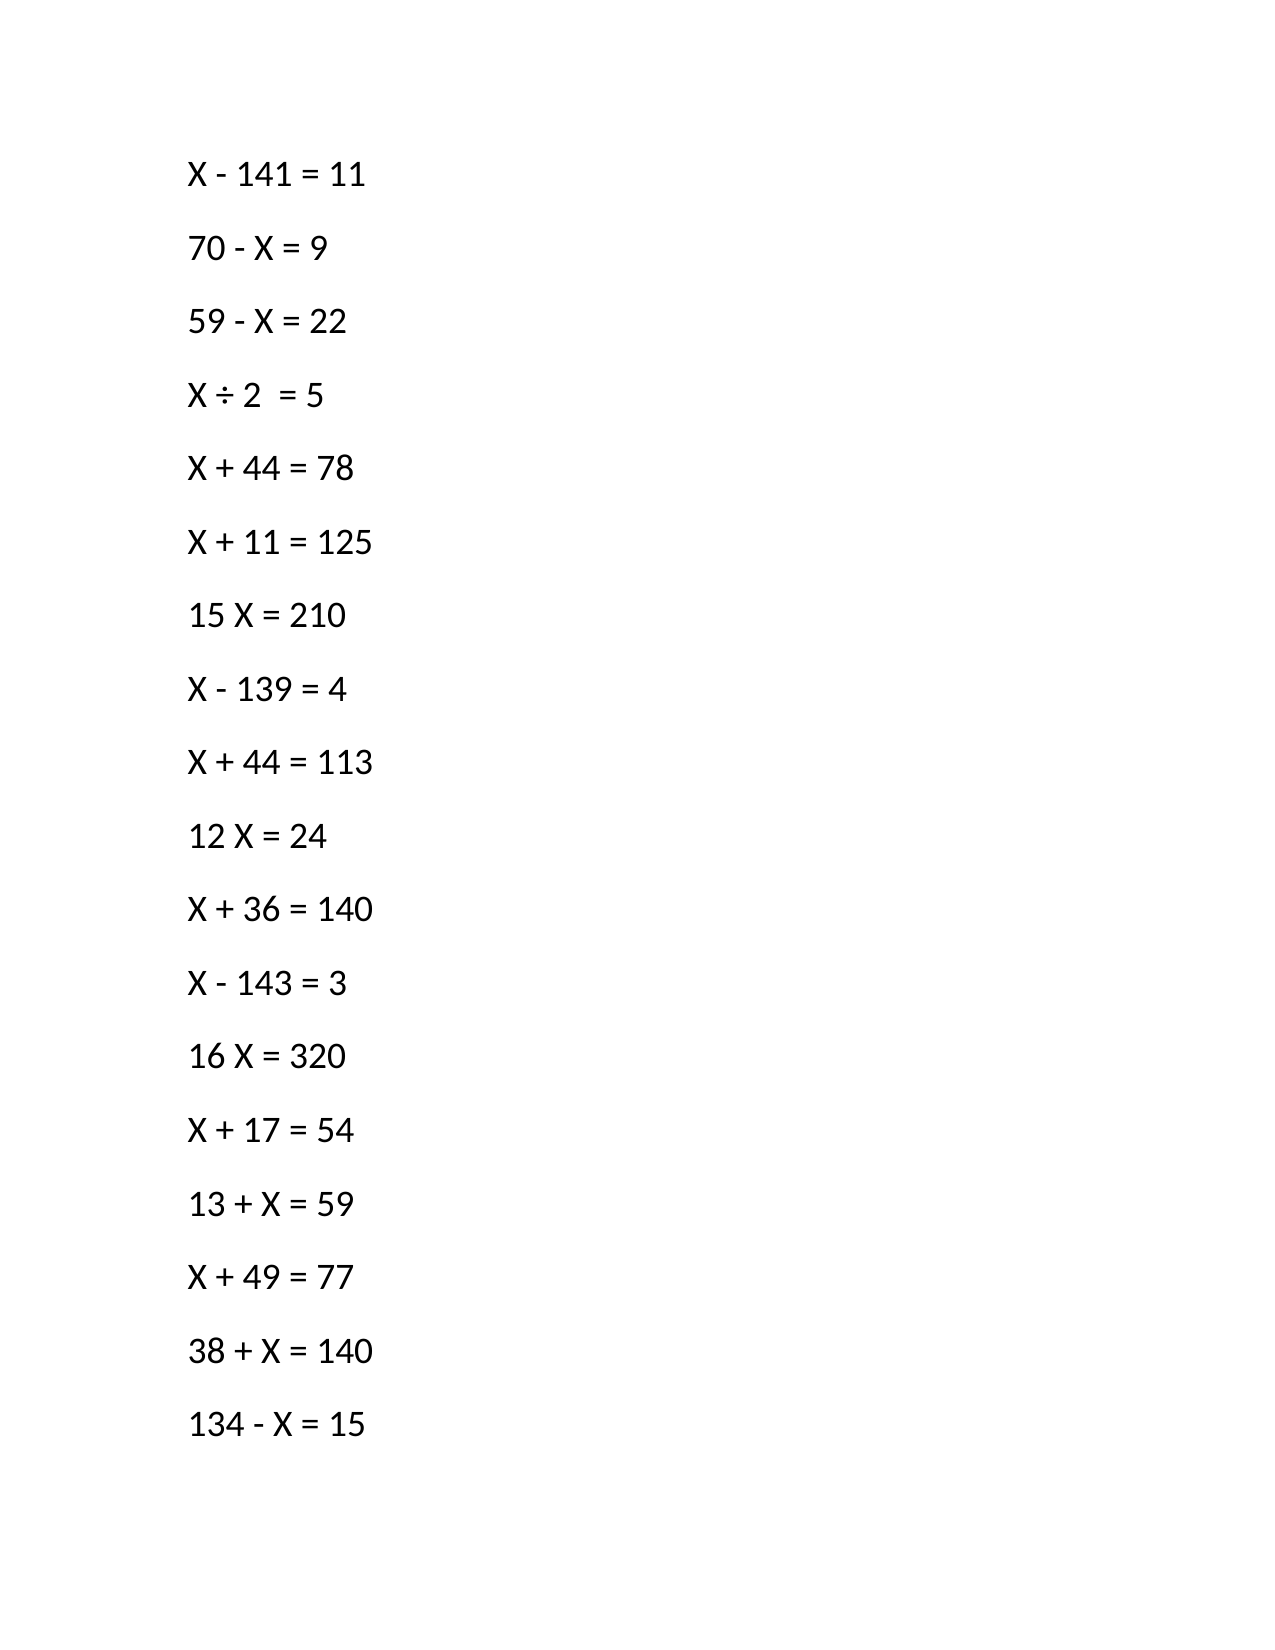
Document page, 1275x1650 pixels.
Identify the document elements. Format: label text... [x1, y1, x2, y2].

text X - 143 = 3 [187, 959, 1087, 1005]
text 16 X = 320 [187, 1032, 1087, 1078]
text 70 - X = 9 [187, 223, 1087, 269]
text 15 X = 210 [187, 591, 1087, 637]
text 59 - X = 22 [187, 297, 1087, 343]
text X + 36 = 140 [187, 885, 1087, 931]
text X + 11 = 125 [187, 518, 1087, 563]
text 38 + X = 140 [187, 1327, 1087, 1372]
text 134 - X = 15 [187, 1400, 1087, 1446]
text X + 49 = 77 [187, 1253, 1087, 1299]
text X - 141 = 11 [187, 150, 1087, 196]
text X + 44 = 113 [187, 738, 1087, 784]
text X + 17 = 54 [187, 1106, 1087, 1152]
text X ÷ 2 = 5 [187, 371, 1087, 416]
text X + 44 = 78 [187, 444, 1087, 490]
text 13 + X = 59 [187, 1179, 1087, 1225]
text 12 X = 24 [187, 812, 1087, 858]
text X - 139 = 4 [187, 665, 1087, 711]
